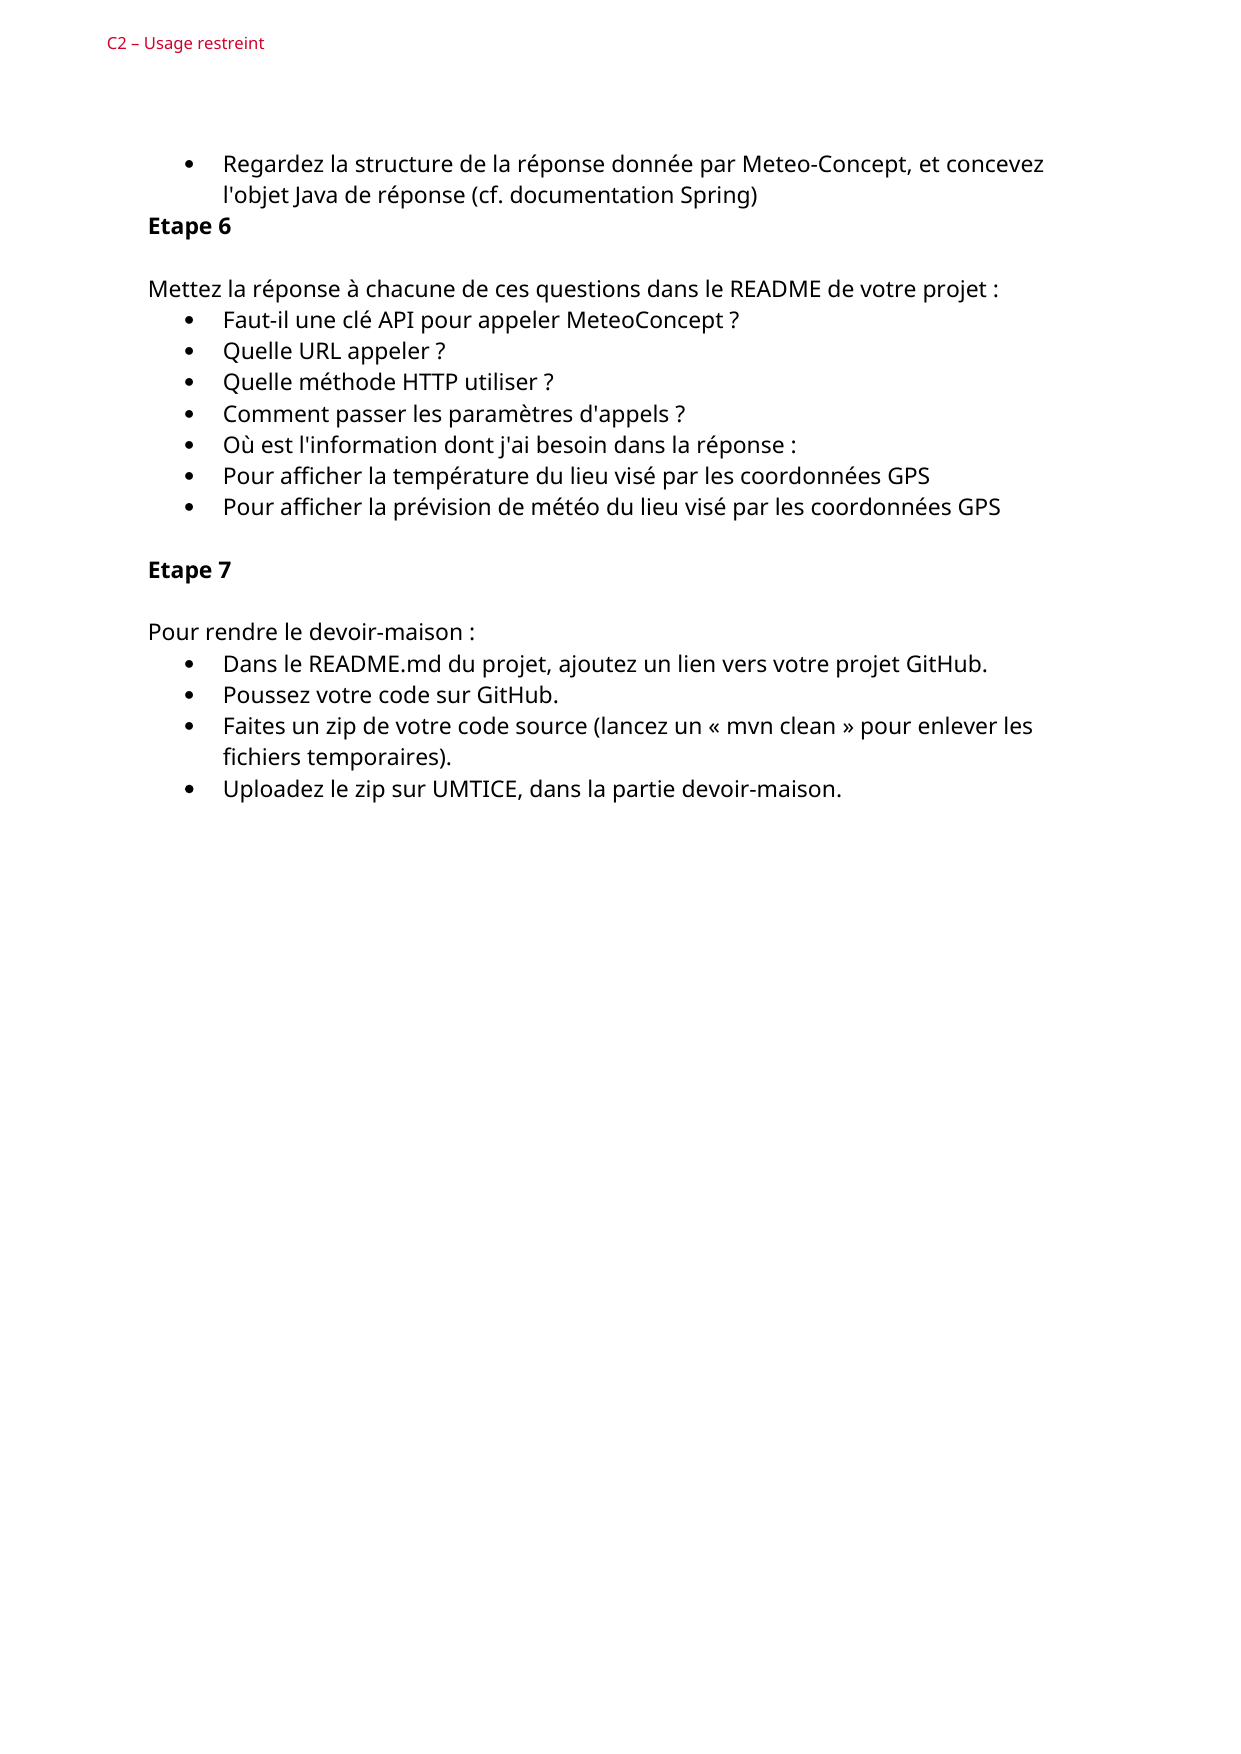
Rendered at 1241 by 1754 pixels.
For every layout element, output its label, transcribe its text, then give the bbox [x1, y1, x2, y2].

list Poussez votre code sur GitHub. [185, 679, 1093, 710]
list Quelle URL appeler ? [185, 335, 1093, 366]
list Pour afficher la prévision de météo du lieu visé par les coordonnées GPS [185, 491, 1093, 523]
text Mettez la réponse à chacune de ces questions dans le README de votre projet : [148, 273, 1093, 304]
text Pour rendre le devoir-maison : [148, 616, 1093, 648]
list Faites un zip de votre code source (lancez un « mvn clean » pour enlever les fichiers temporaires). [185, 710, 1093, 773]
list Où est l'information dont j'ai besoin dans la réponse : [185, 429, 1093, 460]
list Regardez la structure de la réponse donnée par Meteo-Concept, et concevez l'objet Java de réponse (cf. documentation Spring) [185, 148, 1093, 210]
list Faut-il une clé API pour appeler MeteoConcept ? [185, 304, 1093, 335]
list Quelle méthode HTTP utiliser ? [185, 366, 1093, 398]
text Etape 6 [148, 210, 1093, 241]
list Dans le README.md du projet, ajoutez un lien vers votre projet GitHub. [185, 648, 1093, 679]
text Etape 7 [148, 554, 1093, 585]
list Comment passer les paramètres d'appels ? [185, 398, 1093, 429]
list Uploadez le zip sur UMTICE, dans la partie devoir-maison. [185, 773, 1093, 804]
list Pour afficher la température du lieu visé par les coordonnées GPS [185, 460, 1093, 491]
